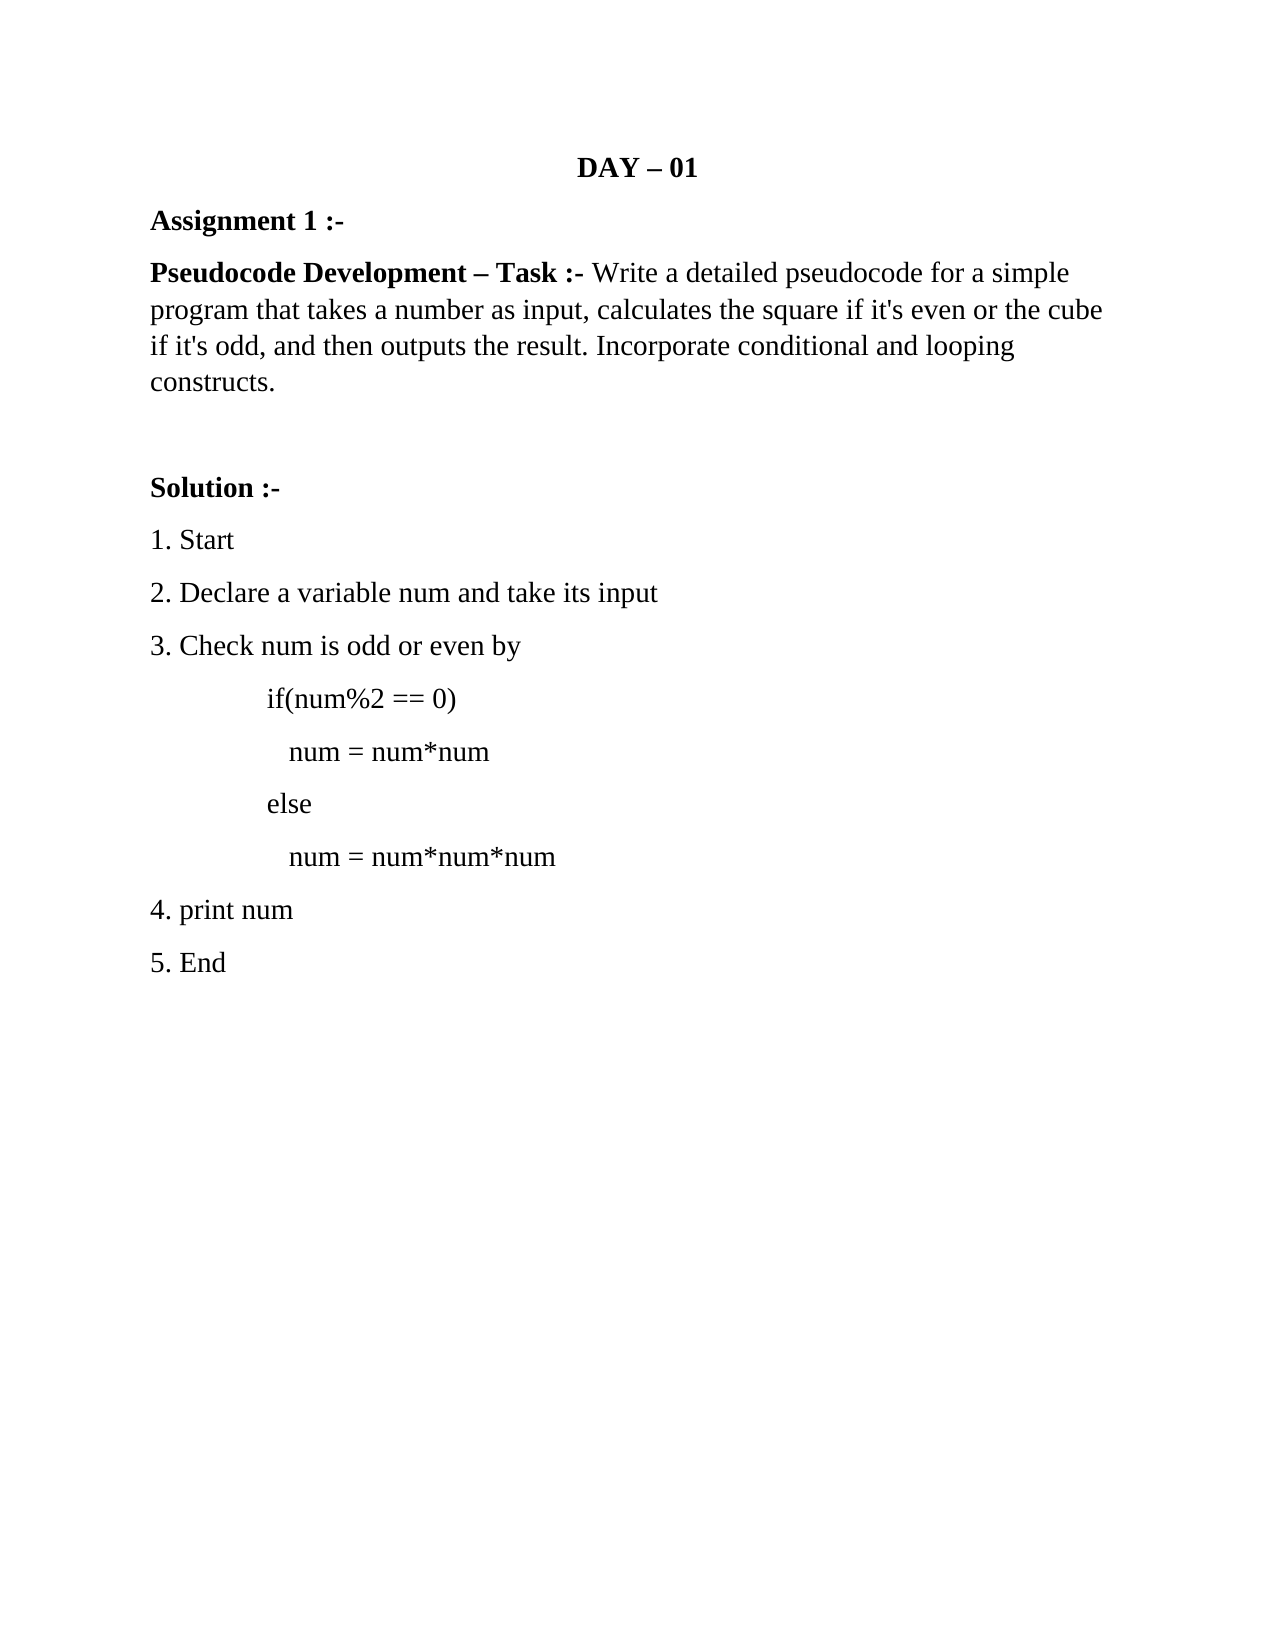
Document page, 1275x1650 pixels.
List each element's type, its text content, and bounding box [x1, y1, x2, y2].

text 1. Start [150, 522, 1125, 556]
text DAY – 01 [150, 150, 1125, 183]
text num = num*num*num [150, 839, 1125, 873]
text Assignment 1 :- [150, 203, 1125, 236]
text num = num*num [150, 734, 1125, 767]
text Pseudocode Development – Task :- Write a detailed pseudocode for a simple program that takes a number as input, calculates the square if it's even or the cube if it's odd, and then outputs the result. Incorporate conditional and looping constructs. [150, 256, 1125, 398]
text 2. Declare a variable num and take its input [150, 575, 1125, 609]
text 5. End [150, 945, 1125, 978]
text if(num%2 == 0) [150, 681, 1125, 714]
text 4. print num [150, 892, 1125, 926]
text Solution :- [150, 470, 1125, 503]
text 3. Check num is odd or even by [150, 628, 1125, 662]
text else [150, 787, 1125, 820]
